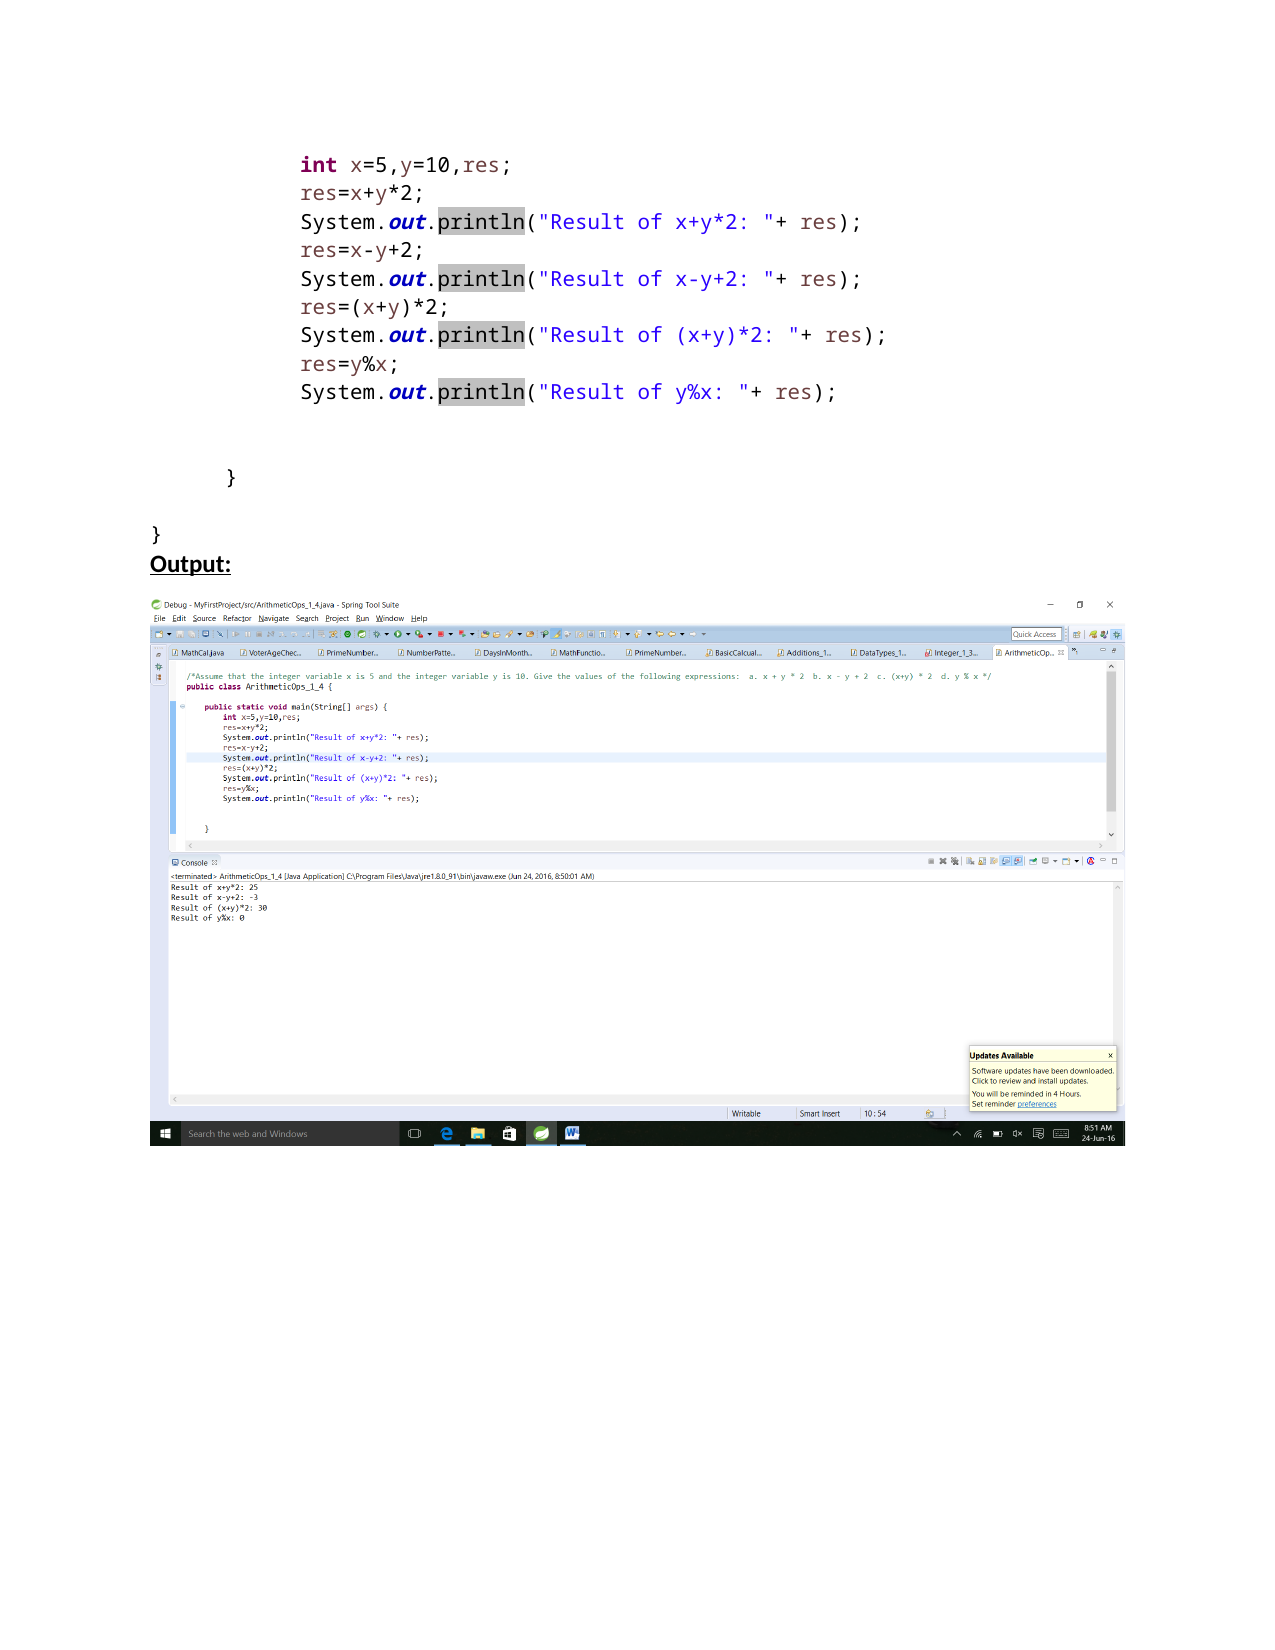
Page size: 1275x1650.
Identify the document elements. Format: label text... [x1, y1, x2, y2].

text } [150, 519, 1125, 548]
text res=x-y+2; [150, 235, 1125, 264]
text System.out.println("Result of x-y+2: "+ res); [525, 264, 1125, 292]
picture [150, 597, 1125, 1146]
text System.out.println("Result of y%x: "+ res); [150, 377, 1125, 406]
text Output: [150, 548, 1125, 578]
text } [150, 462, 1125, 491]
text res=y%x; [150, 349, 1125, 377]
text System.out.println("Result of x-y+2: "+ res); [150, 264, 438, 292]
text System.out.println("Result of x+y*2: "+ res); [525, 207, 1125, 235]
text res=x+y*2; [150, 178, 1125, 207]
text System.out.println("Result of x+y*2: "+ res); [150, 207, 438, 235]
text System.out.println("Result of (x+y)*2: "+ res); [525, 321, 1125, 349]
text System.out.println("Result of (x+y)*2: "+ res); [150, 321, 438, 349]
text int x=5,y=10,res; [150, 150, 1125, 178]
text res=(x+y)*2; [150, 292, 1125, 321]
